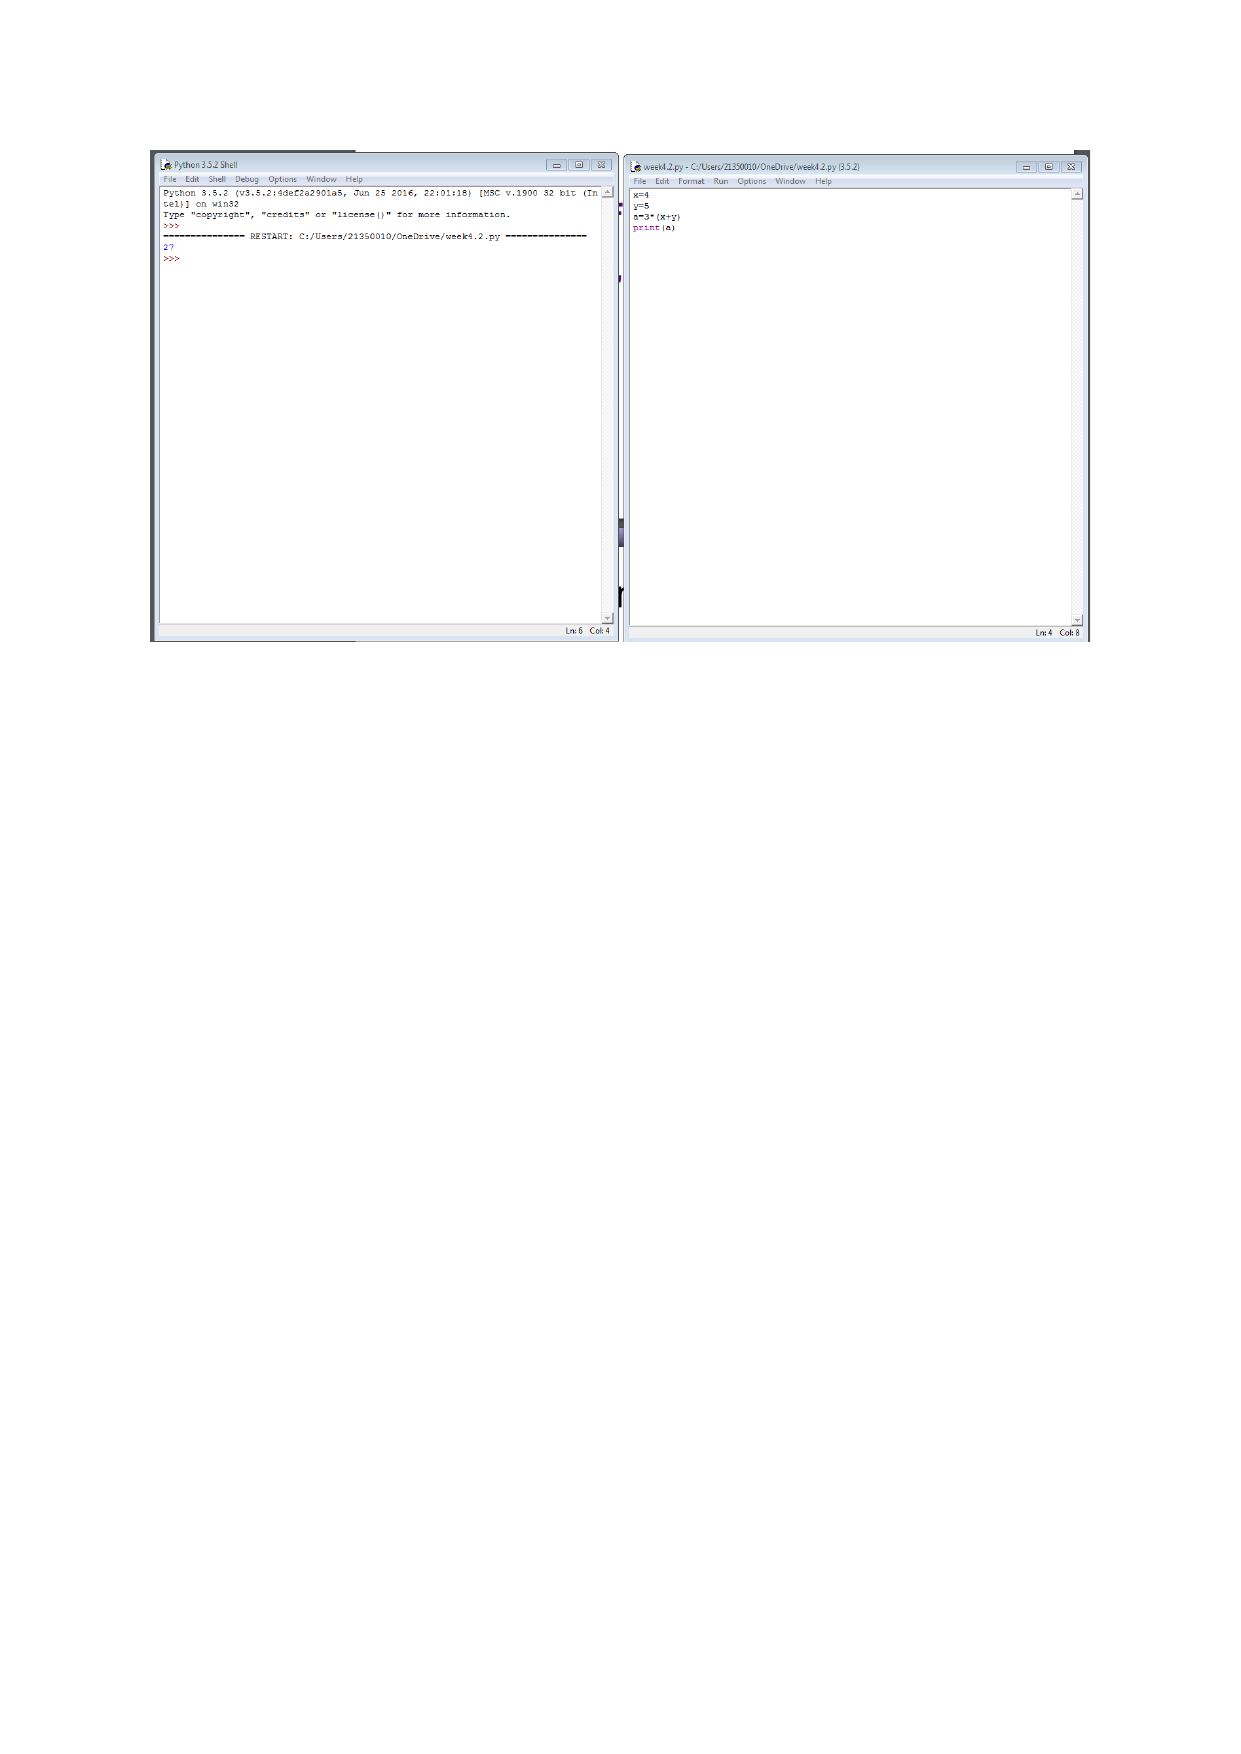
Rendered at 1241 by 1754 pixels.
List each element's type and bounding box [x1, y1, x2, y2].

picture [150, 150, 1091, 642]
